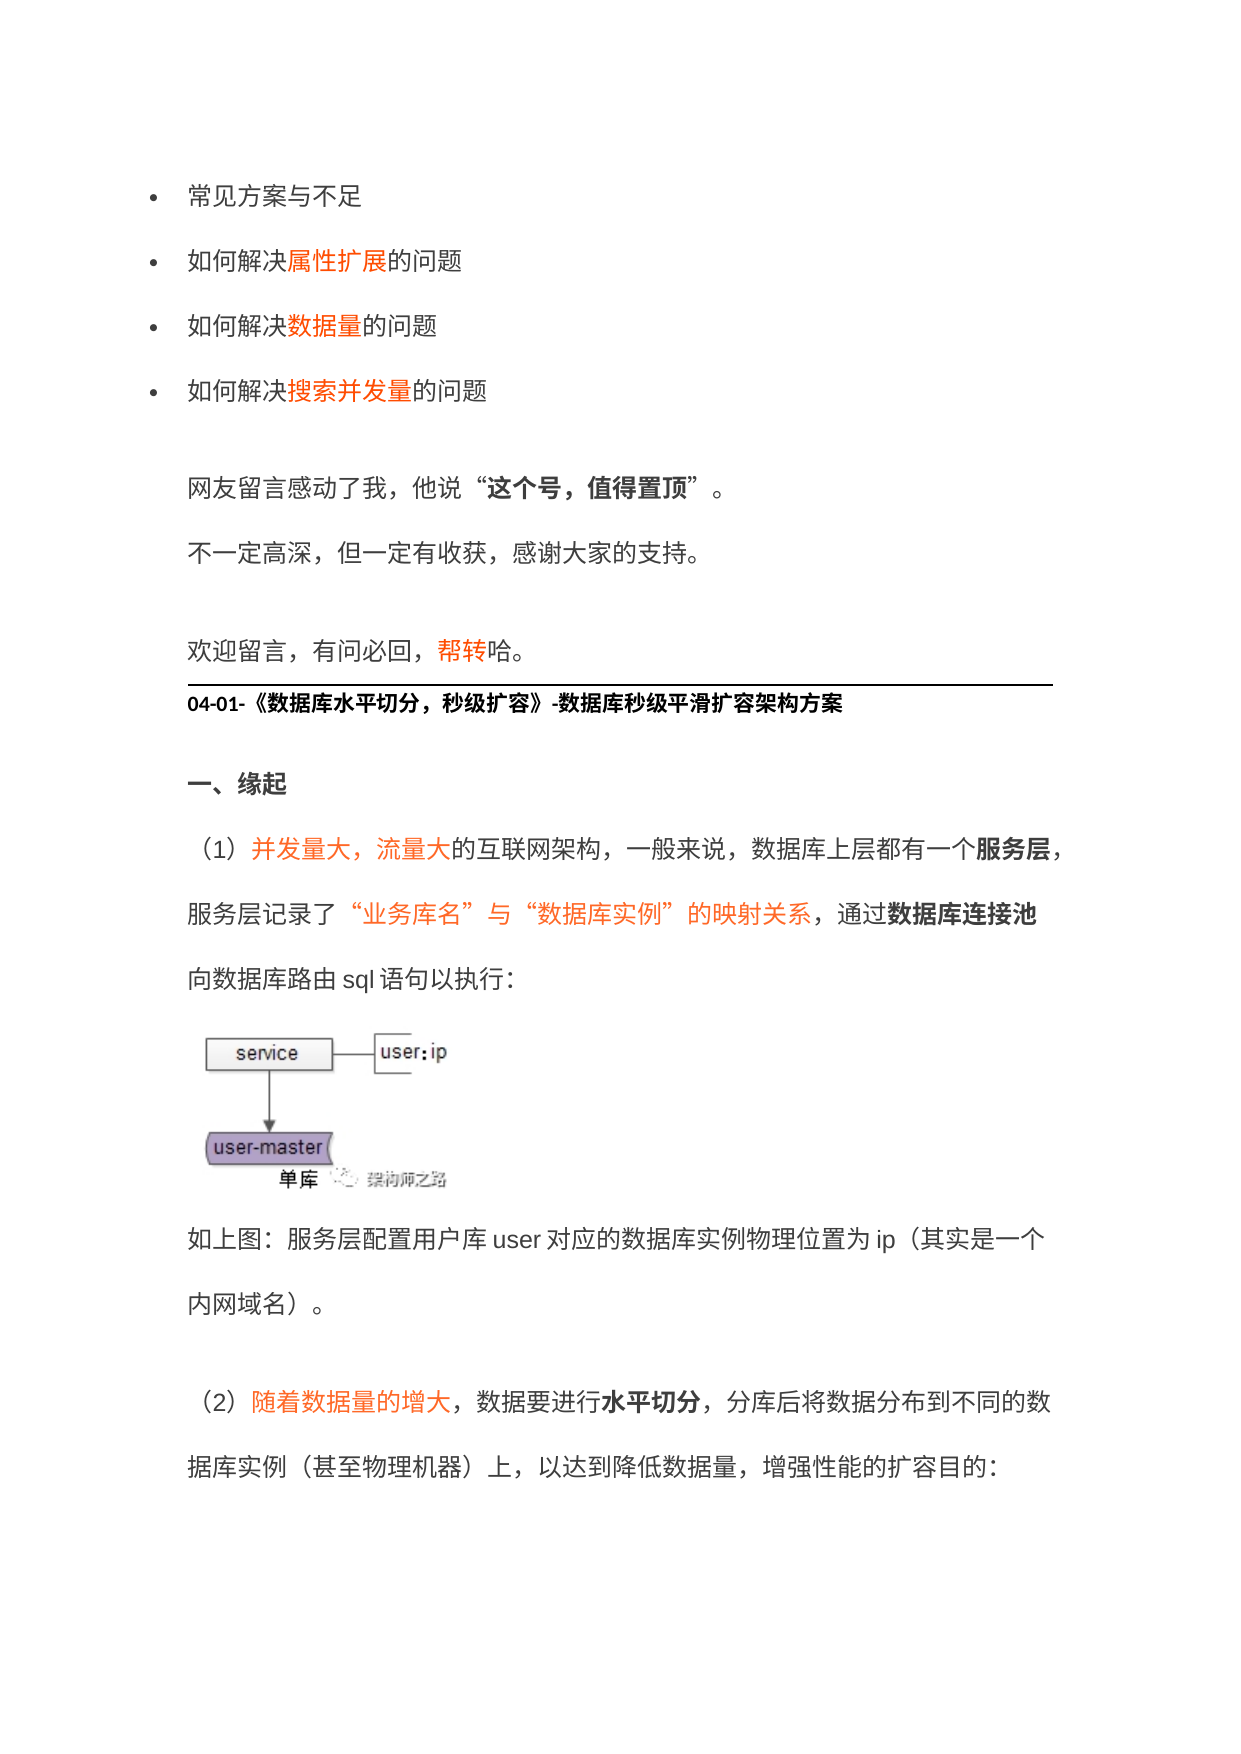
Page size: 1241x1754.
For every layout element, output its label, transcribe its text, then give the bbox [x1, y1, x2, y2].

text 欢迎留言，有问必回，帮转哈。 [187, 617, 1053, 686]
subtitle 一、缘起 [187, 751, 1053, 816]
text 网友留言感动了我，他说“这个号，值得置顶”。 [187, 454, 1053, 519]
text （1）并发量大，流量大的互联网架构，一般来说，数据库上层都有一个服务层，服务层记录了“业务库名”与“数据库实例”的映射关系，通过数据库连接池向数据库路由sql语句以执行： [187, 816, 1053, 1011]
picture [187, 1021, 453, 1195]
text 如上图：服务层配置用户库user对应的数据库实例物理位置为ip（其实是一个内网域名）。 [187, 1206, 1053, 1336]
list 如何解决数据量的问题 [150, 292, 1053, 357]
text 不一定高深，但一定有收获，感谢大家的支持。 [187, 519, 1053, 584]
text 04-01-《数据库水平切分，秒级扩容》-数据库秒级平滑扩容架构方案 [187, 686, 1053, 718]
list 常见方案与不足 [150, 162, 1053, 227]
list 如何解决属性扩展的问题 [150, 227, 1053, 292]
list 如何解决搜索并发量的问题 [150, 357, 1053, 422]
text （2）随着数据量的增大，数据要进行水平切分，分库后将数据分布到不同的数据库实例（甚至物理机器）上，以达到降低数据量，增强性能的扩容目的： [187, 1368, 1053, 1498]
